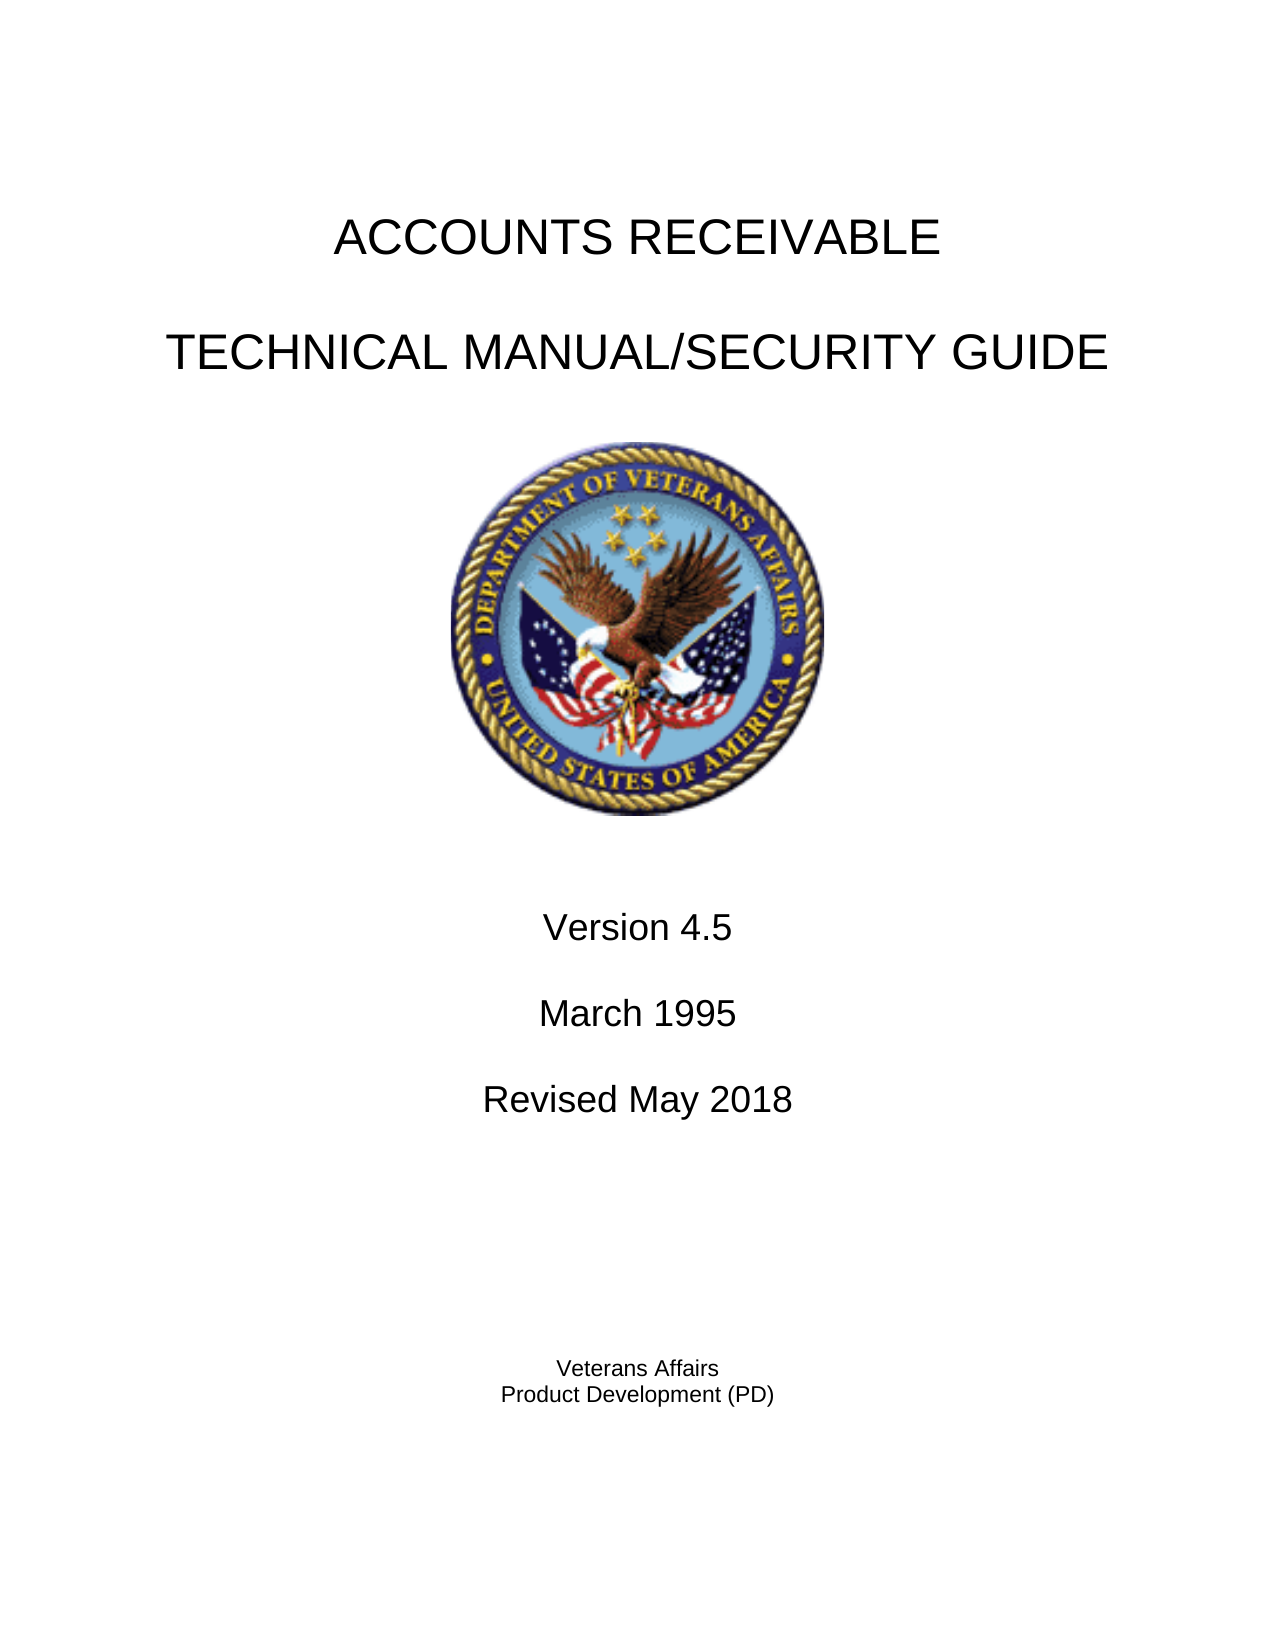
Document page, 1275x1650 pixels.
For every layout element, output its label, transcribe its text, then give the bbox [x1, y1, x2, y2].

text Version 4.5 [150, 905, 1125, 948]
text Revised May 2018 [150, 1077, 1125, 1120]
text Product Development (PD) [150, 1381, 1125, 1408]
picture [450, 442, 825, 816]
text TECHNICAL Manual/Security Guide [150, 322, 1125, 380]
text Veterans Affairs [150, 1355, 1125, 1381]
text ACCOUNTS RECEIVABLE [150, 207, 1125, 265]
text March 1995 [150, 991, 1125, 1034]
